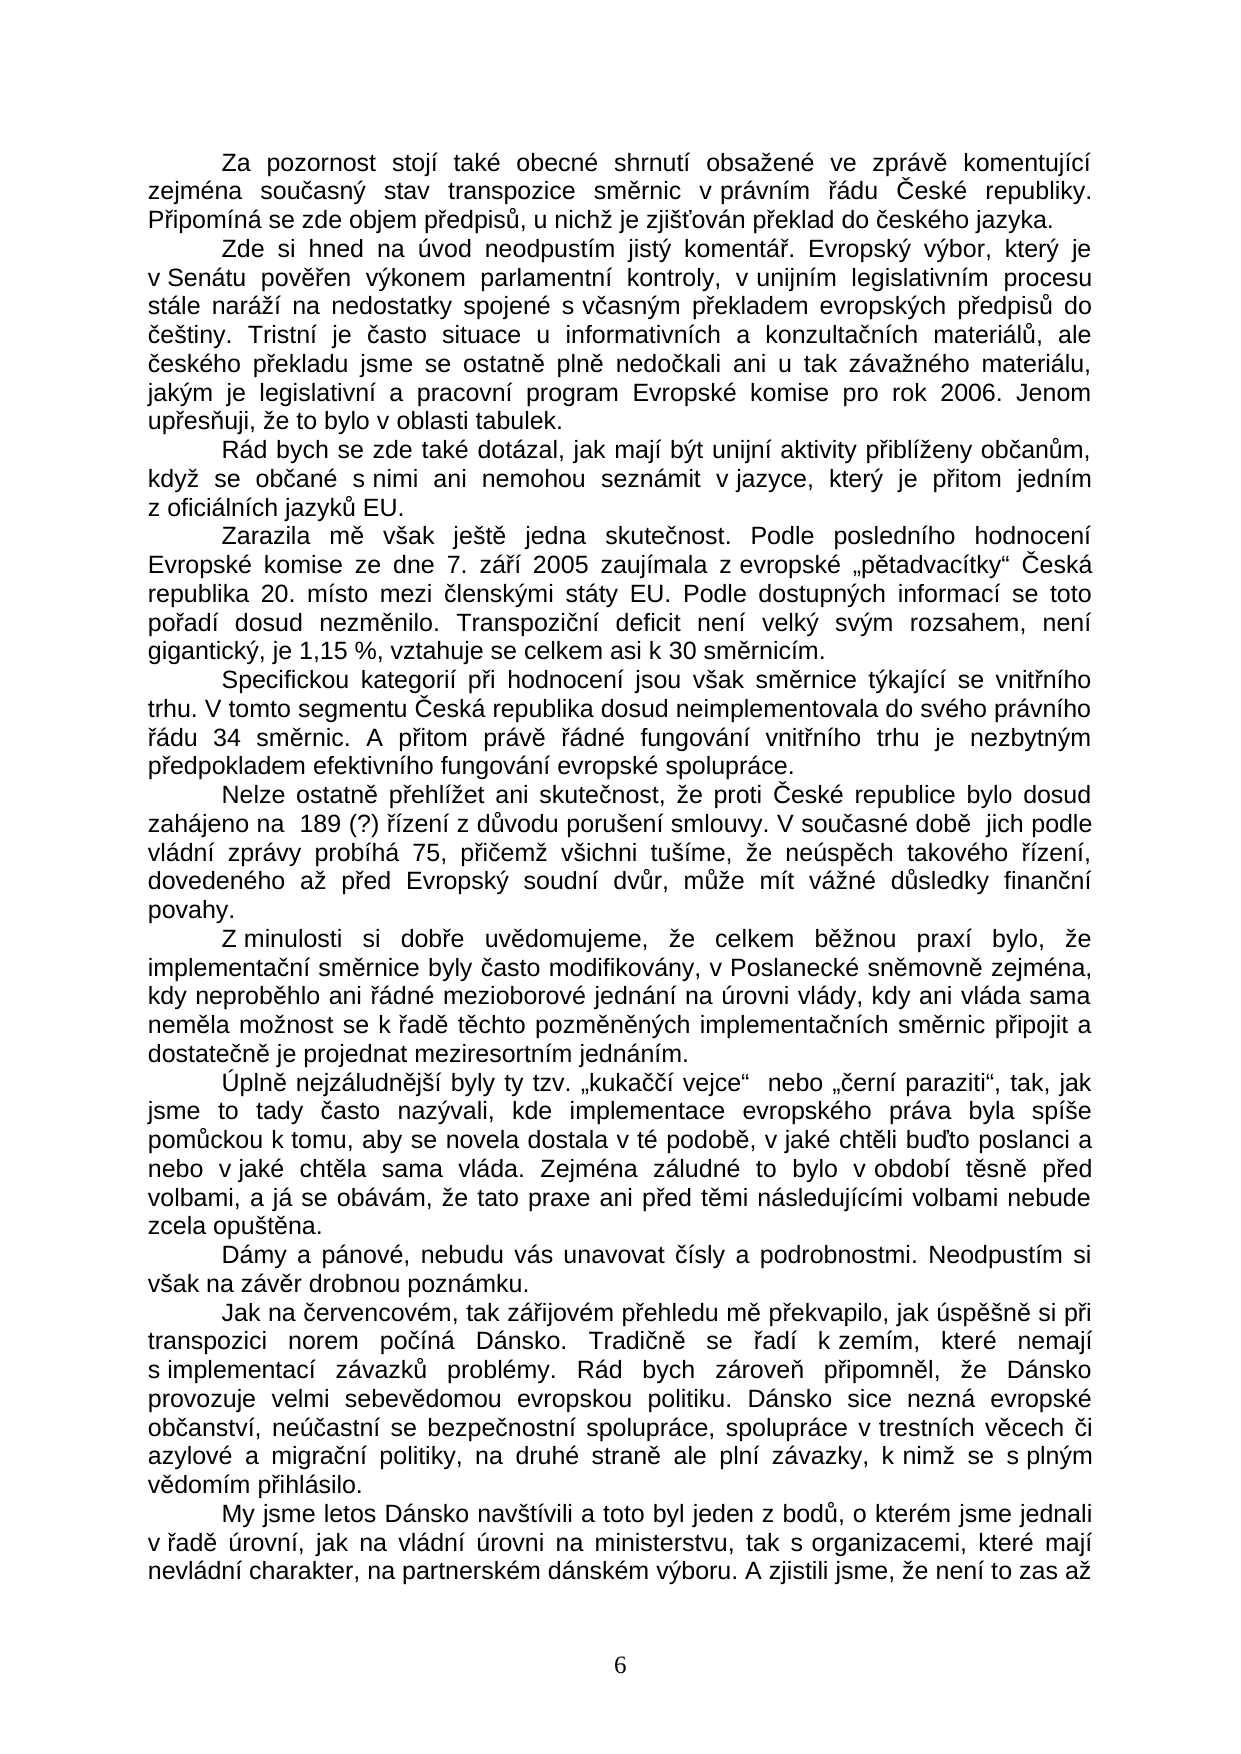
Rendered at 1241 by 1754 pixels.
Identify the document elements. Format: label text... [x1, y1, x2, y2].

text Nelze ostatně přehlížet ani skutečnost, že proti České republice bylo dosud zahájeno na 189 (?) řízení z důvodu porušení smlouvy. V současné době jich podle vládní zprávy probíhá 75, přičemž všichni tušíme, že neúspěch takového řízení, dovedeného až před Evropský soudní dvůr, může mít vážné důsledky finanční povahy. [148, 780, 1093, 924]
text Specifickou kategorií při hodnocení jsou však směrnice týkající se vnitřního trhu. V tomto segmentu Česká republika dosud neimplementovala do svého právního řádu 34 směrnic. A přitom právě řádné fungování vnitřního trhu je nezbytným předpokladem efektivního fungování evropské spolupráce. [148, 665, 1093, 780]
text Dámy a pánové, nebudu vás unavovat čísly a podrobnostmi. Neodpustím si však na závěr drobnou poznámku. [148, 1240, 1093, 1298]
text Jak na červencovém, tak zářijovém přehledu mě překvapilo, jak úspěšně si při transpozici norem počíná Dánsko. Tradičně se řadí k zemím, které nemají s implementací závazků problémy. Rád bych zároveň připomněl, že Dánsko provozuje velmi sebevědomou evropskou politiku. Dánsko sice nezná evropské občanství, neúčastní se bezpečnostní spolupráce, spolupráce v trestních věcech či azylové a migrační politiky, na druhé straně ale plní závazky, k nimž se s plným vědomím přihlásilo. [148, 1298, 1093, 1499]
text Rád bych se zde také dotázal, jak mají být unijní aktivity přiblíženy občanům, když se občané s nimi ani nemohou seznámit v jazyce, který je přitom jedním z oficiálních jazyků EU. [148, 435, 1093, 521]
text Zarazila mě však ještě jedna skutečnost. Podle posledního hodnocení Evropské komise ze dne 7. září 2005 zaujímala z evropské „pětadvacítky“ Česká republika 20. místo mezi členskými státy EU. Podle dostupných informací se toto pořadí dosud nezměnilo. Transpoziční deficit není velký svým rozsahem, není gigantický, je 1,15 %, vztahuje se celkem asi k 30 směrnicím. [148, 521, 1093, 665]
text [148, 1499, 1093, 1585]
text Za pozornost stojí také obecné shrnutí obsažené ve zprávě komentující zejména současný stav transpozice směrnic v právním řádu České republiky. Připomíná se zde objem předpisů, u nichž je zjišťován překlad do českého jazyka. [148, 148, 1093, 234]
text Zde si hned na úvod neodpustím jistý komentář. Evropský výbor, který je v Senátu pověřen výkonem parlamentní kontroly, v unijním legislativním procesu stále naráží na nedostatky spojené s včasným překladem evropských předpisů do češtiny. Tristní je často situace u informativních a konzultačních materiálů, ale českého překladu jsme se ostatně plně nedočkali ani u tak závažného materiálu, jakým je legislativní a pracovní program Evropské komise pro rok 2006. Jenom upřesňuji, že to bylo v oblasti tabulek. [148, 234, 1093, 435]
text Z minulosti si dobře uvědomujeme, že celkem běžnou praxí bylo, že implementační směrnice byly často modifikovány, v Poslanecké sněmovně zejména, kdy neproběhlo ani řádné mezioborové jednání na úrovni vlády, kdy ani vláda sama neměla možnost se k řadě těchto pozměněných implementačních směrnic připojit a dostatečně je projednat meziresortním jednáním. [148, 924, 1093, 1068]
text Úplně nejzáludnější byly ty tzv. „kukaččí vejce“ nebo „černí paraziti“, tak, jak jsme to tady často nazývali, kde implementace evropského práva byla spíše pomůckou k tomu, aby se novela dostala v té podobě, v jaké chtěli buďto poslanci a nebo v jaké chtěla sama vláda. Zejména záludné to bylo v období těsně před volbami, a já se obávám, že tato praxe ani před těmi následujícími volbami nebude zcela opuštěna. [148, 1068, 1093, 1240]
